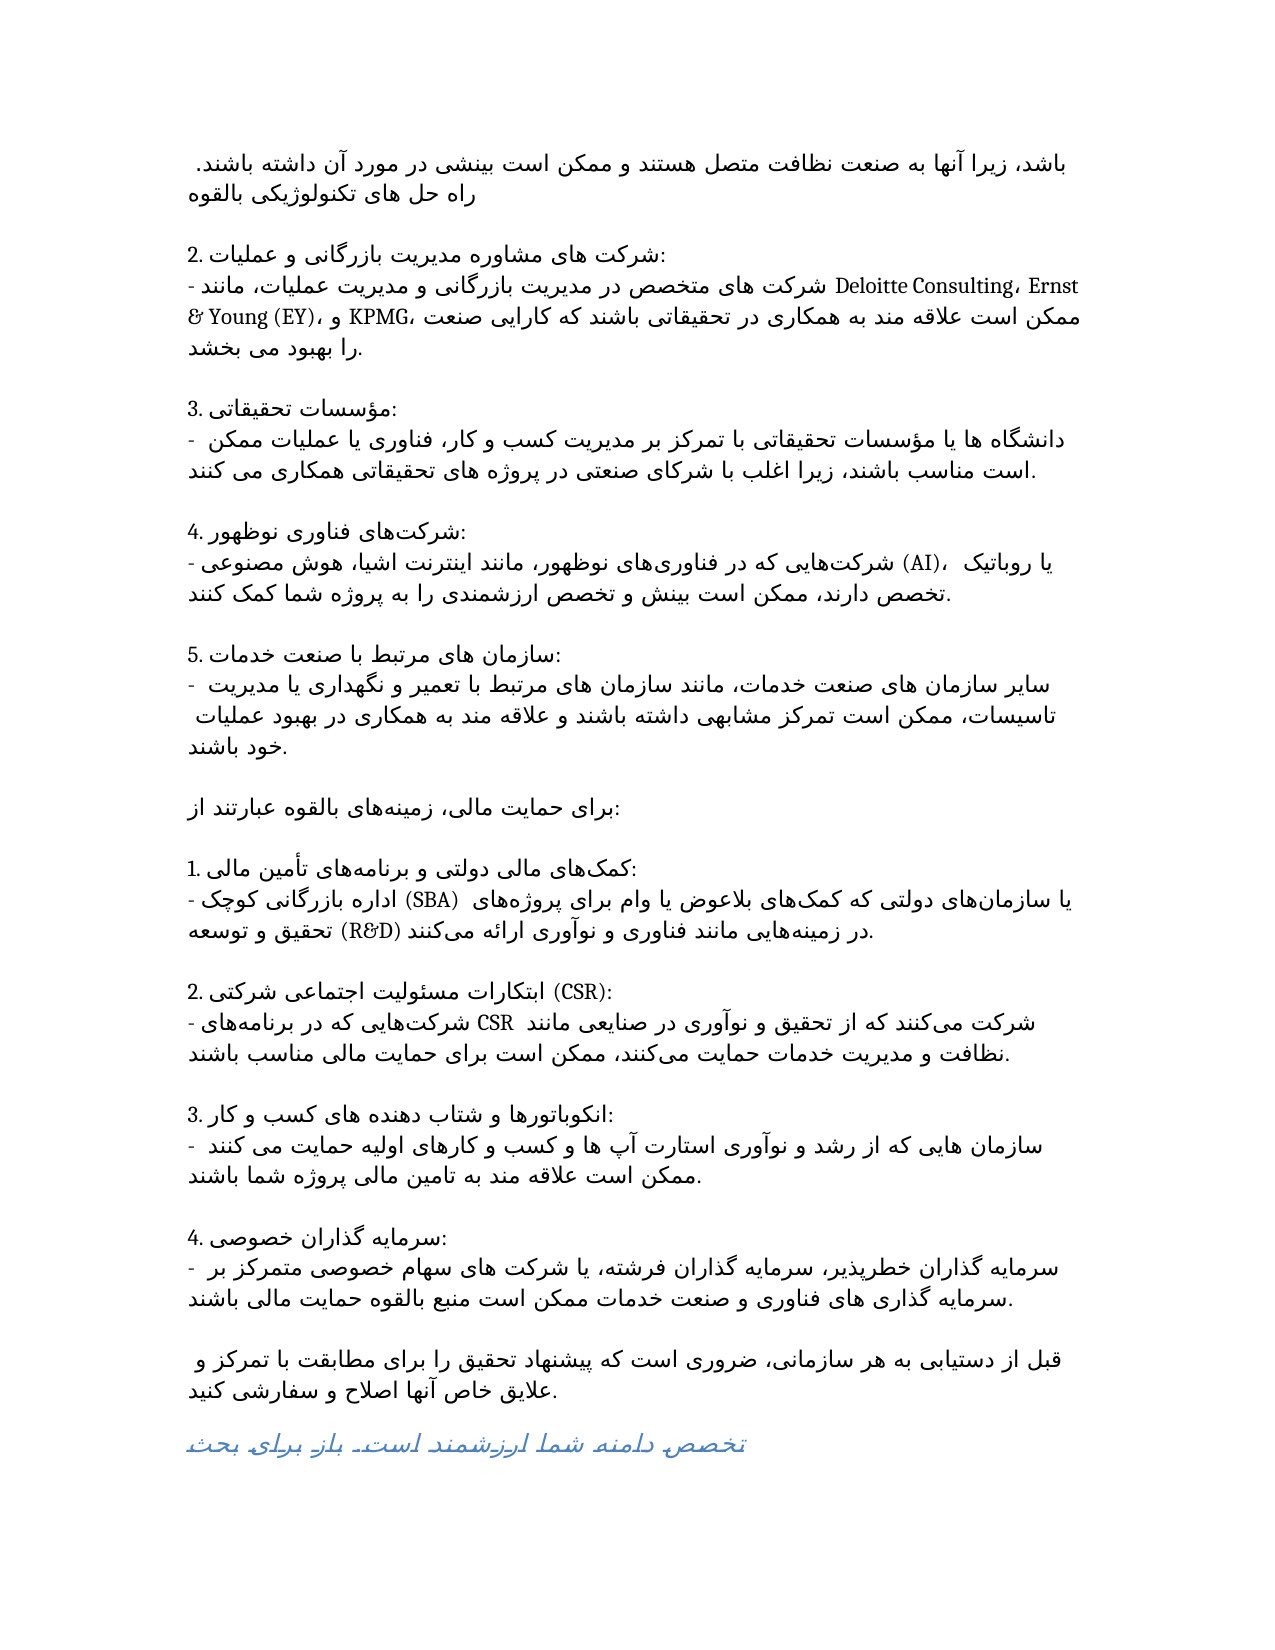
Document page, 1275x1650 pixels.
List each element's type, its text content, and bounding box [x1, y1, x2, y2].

subtitle تخصص دامنه شما ارزشمند است. باز برای بحث [187, 1429, 1087, 1458]
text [187, 150, 1087, 1404]
